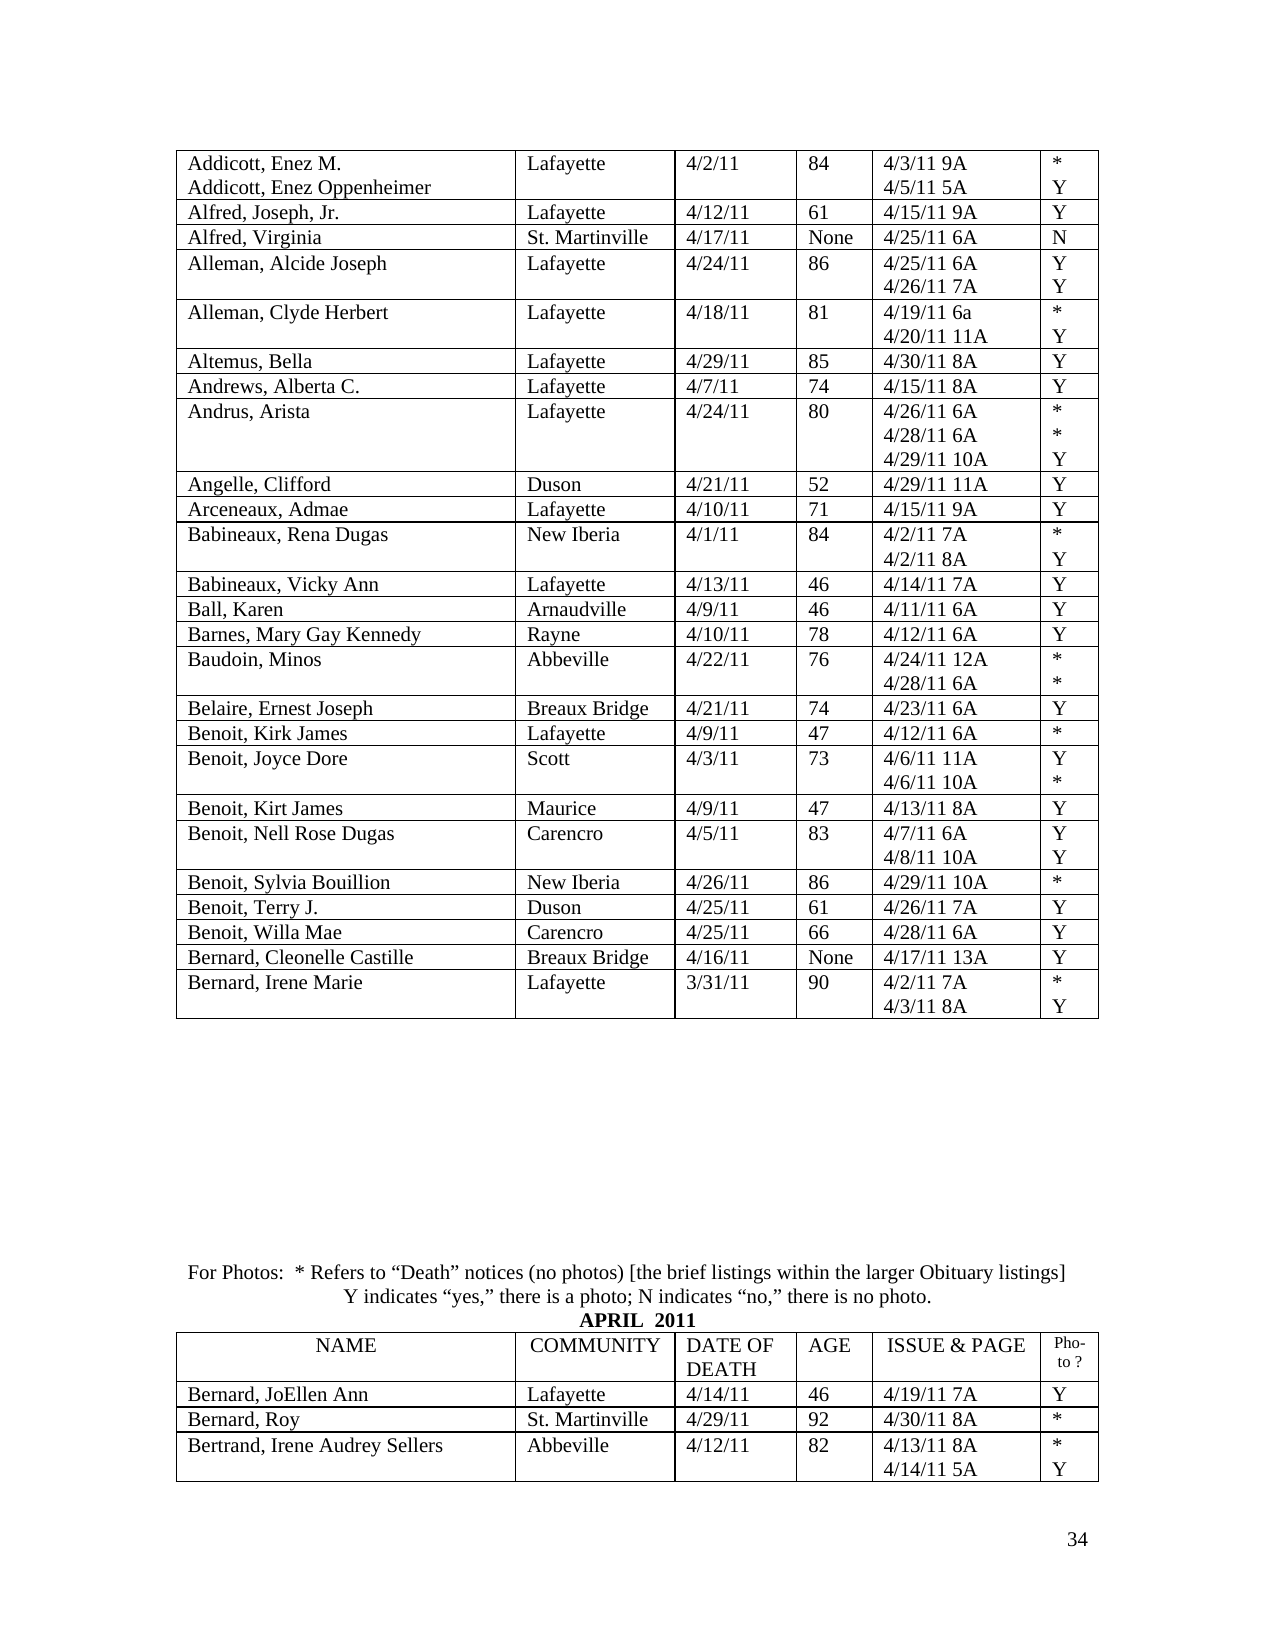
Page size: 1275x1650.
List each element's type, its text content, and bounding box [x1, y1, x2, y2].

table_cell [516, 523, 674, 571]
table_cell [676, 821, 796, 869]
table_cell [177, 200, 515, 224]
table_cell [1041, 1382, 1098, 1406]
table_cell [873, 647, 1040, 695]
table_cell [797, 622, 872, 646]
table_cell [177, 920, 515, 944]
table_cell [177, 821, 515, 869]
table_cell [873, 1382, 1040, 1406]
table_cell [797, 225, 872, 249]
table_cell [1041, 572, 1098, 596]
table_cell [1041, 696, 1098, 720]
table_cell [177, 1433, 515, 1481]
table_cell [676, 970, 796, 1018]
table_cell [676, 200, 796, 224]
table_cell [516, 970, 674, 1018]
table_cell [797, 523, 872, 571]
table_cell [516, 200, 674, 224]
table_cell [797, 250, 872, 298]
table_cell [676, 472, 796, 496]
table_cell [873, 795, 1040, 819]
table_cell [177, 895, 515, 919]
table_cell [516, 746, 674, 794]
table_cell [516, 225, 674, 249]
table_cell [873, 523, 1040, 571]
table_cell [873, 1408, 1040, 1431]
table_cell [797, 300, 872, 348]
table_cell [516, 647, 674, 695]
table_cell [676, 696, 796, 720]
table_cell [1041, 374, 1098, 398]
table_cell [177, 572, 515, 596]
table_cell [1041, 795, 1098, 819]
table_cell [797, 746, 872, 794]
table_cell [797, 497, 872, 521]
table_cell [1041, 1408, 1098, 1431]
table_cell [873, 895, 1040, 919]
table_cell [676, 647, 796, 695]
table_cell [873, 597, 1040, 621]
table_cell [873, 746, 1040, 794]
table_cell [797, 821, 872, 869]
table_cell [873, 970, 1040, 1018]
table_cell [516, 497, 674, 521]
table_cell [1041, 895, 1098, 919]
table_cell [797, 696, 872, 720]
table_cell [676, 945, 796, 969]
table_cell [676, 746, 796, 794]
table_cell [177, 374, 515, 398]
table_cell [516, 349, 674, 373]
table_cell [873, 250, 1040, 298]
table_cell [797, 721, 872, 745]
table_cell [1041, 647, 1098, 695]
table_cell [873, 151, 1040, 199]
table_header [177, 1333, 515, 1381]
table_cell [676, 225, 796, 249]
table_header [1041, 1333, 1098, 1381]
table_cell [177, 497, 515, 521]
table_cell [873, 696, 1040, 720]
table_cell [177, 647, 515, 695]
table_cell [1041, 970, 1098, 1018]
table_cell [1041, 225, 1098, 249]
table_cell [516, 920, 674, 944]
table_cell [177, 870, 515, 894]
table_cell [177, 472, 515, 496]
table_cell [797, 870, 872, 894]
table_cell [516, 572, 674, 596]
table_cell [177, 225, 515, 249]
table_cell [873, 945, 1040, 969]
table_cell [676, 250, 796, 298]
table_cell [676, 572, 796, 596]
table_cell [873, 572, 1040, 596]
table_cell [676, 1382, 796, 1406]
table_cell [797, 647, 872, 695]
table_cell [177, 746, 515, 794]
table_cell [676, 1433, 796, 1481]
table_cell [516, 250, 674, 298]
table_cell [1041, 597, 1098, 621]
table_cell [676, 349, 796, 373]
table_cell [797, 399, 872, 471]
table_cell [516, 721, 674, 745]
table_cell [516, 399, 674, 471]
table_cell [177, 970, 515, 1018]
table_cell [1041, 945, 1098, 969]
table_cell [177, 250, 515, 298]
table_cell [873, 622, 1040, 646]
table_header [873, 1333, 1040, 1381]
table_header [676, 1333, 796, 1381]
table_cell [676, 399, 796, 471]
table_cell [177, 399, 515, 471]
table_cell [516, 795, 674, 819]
text Y indicates “yes,” there is a photo; N indicates “no,” there is no photo. [187, 1284, 1087, 1308]
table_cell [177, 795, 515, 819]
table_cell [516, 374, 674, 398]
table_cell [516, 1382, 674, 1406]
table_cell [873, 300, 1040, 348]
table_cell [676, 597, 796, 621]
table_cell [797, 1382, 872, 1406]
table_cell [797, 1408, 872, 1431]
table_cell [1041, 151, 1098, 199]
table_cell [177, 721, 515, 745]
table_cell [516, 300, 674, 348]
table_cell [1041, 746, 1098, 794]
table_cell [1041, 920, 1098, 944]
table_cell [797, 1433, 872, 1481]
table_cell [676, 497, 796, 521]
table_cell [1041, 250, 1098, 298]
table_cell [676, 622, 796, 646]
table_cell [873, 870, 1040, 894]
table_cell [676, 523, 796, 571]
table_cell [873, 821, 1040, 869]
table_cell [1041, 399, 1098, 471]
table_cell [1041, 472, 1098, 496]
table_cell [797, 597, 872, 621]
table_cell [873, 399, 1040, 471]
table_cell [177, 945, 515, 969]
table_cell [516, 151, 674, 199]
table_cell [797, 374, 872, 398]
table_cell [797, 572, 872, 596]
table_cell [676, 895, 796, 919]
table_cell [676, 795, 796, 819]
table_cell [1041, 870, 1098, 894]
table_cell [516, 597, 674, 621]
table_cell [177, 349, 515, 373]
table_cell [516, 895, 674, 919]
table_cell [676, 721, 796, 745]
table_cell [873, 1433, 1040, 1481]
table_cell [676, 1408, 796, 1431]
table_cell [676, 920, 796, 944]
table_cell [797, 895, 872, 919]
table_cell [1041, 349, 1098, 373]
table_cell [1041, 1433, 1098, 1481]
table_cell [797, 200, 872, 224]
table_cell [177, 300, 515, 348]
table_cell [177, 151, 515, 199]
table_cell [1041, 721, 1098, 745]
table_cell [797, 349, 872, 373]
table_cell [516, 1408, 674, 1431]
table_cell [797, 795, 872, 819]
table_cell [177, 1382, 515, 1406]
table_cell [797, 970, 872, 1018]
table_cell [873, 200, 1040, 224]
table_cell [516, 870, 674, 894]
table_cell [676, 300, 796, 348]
text For Photos: * Refers to “Death” notices (no photos) [the brief listings within the larger Obituary listings] [187, 1260, 1087, 1284]
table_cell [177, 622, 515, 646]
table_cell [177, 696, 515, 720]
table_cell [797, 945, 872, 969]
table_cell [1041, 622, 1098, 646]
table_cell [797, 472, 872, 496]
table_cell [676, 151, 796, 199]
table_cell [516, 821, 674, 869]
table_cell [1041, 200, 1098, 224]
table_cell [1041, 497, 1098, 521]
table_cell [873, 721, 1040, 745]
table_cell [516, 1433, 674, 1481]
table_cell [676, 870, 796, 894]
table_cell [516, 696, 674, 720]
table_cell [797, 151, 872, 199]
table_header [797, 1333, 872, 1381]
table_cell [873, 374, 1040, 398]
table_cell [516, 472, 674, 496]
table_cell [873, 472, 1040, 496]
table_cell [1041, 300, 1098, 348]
text APRIL 2011 [187, 1308, 1087, 1332]
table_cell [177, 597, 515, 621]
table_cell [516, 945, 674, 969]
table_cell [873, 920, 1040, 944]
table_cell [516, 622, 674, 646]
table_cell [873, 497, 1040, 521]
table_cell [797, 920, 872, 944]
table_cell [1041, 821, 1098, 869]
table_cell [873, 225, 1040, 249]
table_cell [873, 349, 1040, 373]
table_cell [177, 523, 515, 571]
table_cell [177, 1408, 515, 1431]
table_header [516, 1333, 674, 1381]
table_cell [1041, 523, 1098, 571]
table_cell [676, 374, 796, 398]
